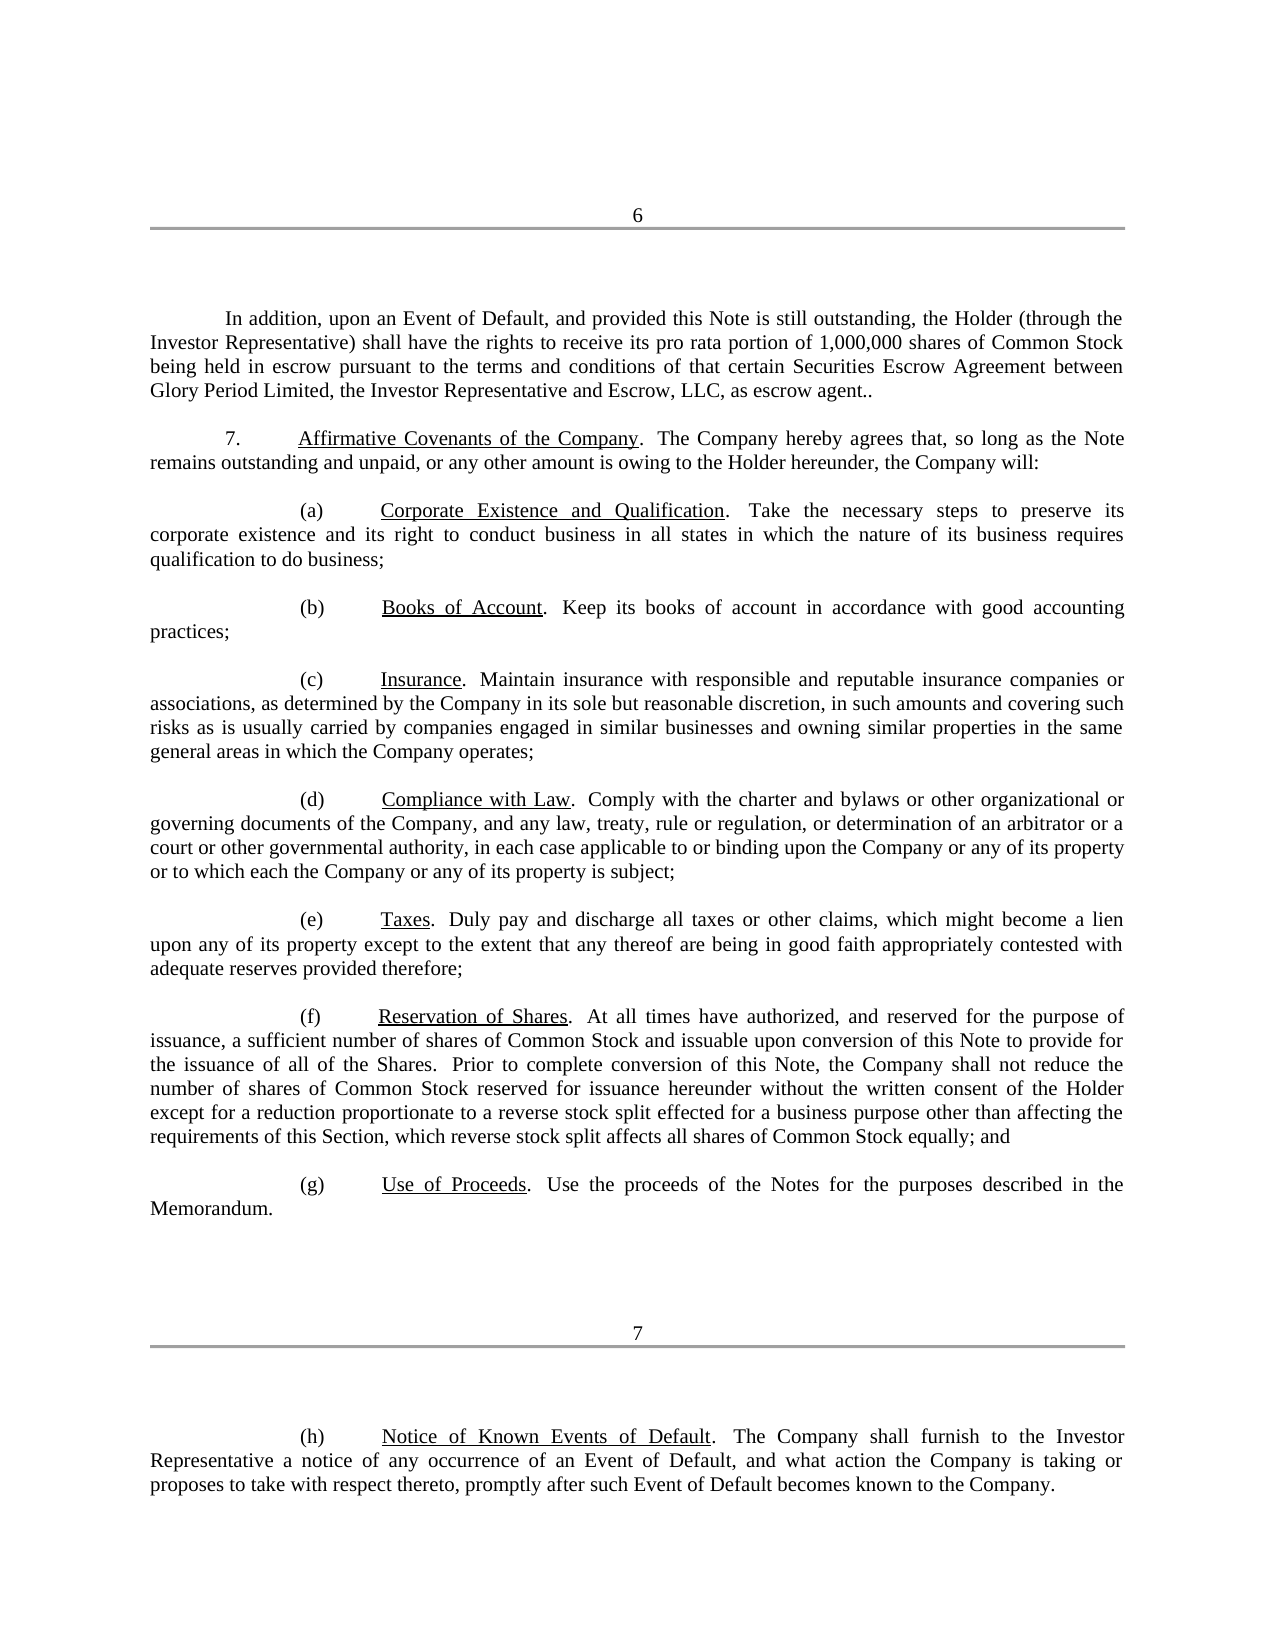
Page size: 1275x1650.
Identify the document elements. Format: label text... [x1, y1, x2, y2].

text (f) Reservation of Shares. At all times have authorized, and reserved for the purpose of issuance, a sufficient number of shares of Common Stock and issuable upon conversion of this Note to provide for the issuance of all of the Shares. Prior to complete conversion of this Note, the Company shall not reduce the number of shares of Common Stock reserved for issuance hereunder without the written consent of the Holder except for a reduction proportionate to a reverse stock split effected for a business purpose other than affecting the requirements of this Section, which reverse stock split affects all shares of Common Stock equally; and [150, 1004, 1125, 1148]
text (c) Insurance. Maintain insurance with responsible and reputable insurance companies or associations, as determined by the Company in its sole but reasonable discretion, in such amounts and covering such risks as is usually carried by companies engaged in similar businesses and owning similar properties in the same general areas in which the Company operates; [150, 667, 1125, 763]
text (b) Books of Account. Keep its books of account in accordance with good accounting practices; [150, 594, 1125, 643]
text (h) Notice of Known Events of Default. The Company shall furnish to the Investor Representative a notice of any occurrence of an Event of Default, and what action the Company is taking or proposes to take with respect thereto, promptly after such Event of Default becomes known to the Company. [150, 1424, 1125, 1496]
text (g) Use of Proceeds. Use the proceeds of the Notes for the purposes described in the Memorandum. [150, 1172, 1125, 1220]
text 6 [150, 203, 1125, 226]
text (d) Compliance with Law. Comply with the charter and bylaws or other organizational or governing documents of the Company, and any law, treaty, rule or regulation, or determination of an arbitrator or a court or other governmental authority, in each case applicable to or binding upon the Company or any of its property or to which each the Company or any of its property is subject; [150, 787, 1125, 883]
text 7. Affirmative Covenants of the Company. The Company hereby agrees that, so long as the Note remains outstanding and unpaid, or any other amount is owing to the Holder hereunder, the Company will: [150, 426, 1125, 474]
text 7 [150, 1321, 1125, 1345]
text (e) Taxes. Duly pay and discharge all taxes or other claims, which might become a lien upon any of its property except to the extent that any thereof are being in good faith appropriately contested with adequate reserves provided therefore; [150, 907, 1125, 979]
text In addition, upon an Event of Default, and provided this Note is still outstanding, the Holder (through the Investor Representative) shall have the rights to receive its pro rata portion of 1,000,000 shares of Common Stock being held in escrow pursuant to the terms and conditions of that certain Securities Escrow Agreement between Glory Period Limited, the Investor Representative and Escrow, LLC, as escrow agent.. [150, 306, 1125, 402]
text (a) Corporate Existence and Qualification. Take the necessary steps to preserve its corporate existence and its right to conduct business in all states in which the nature of its business requires qualification to do business; [150, 498, 1125, 571]
